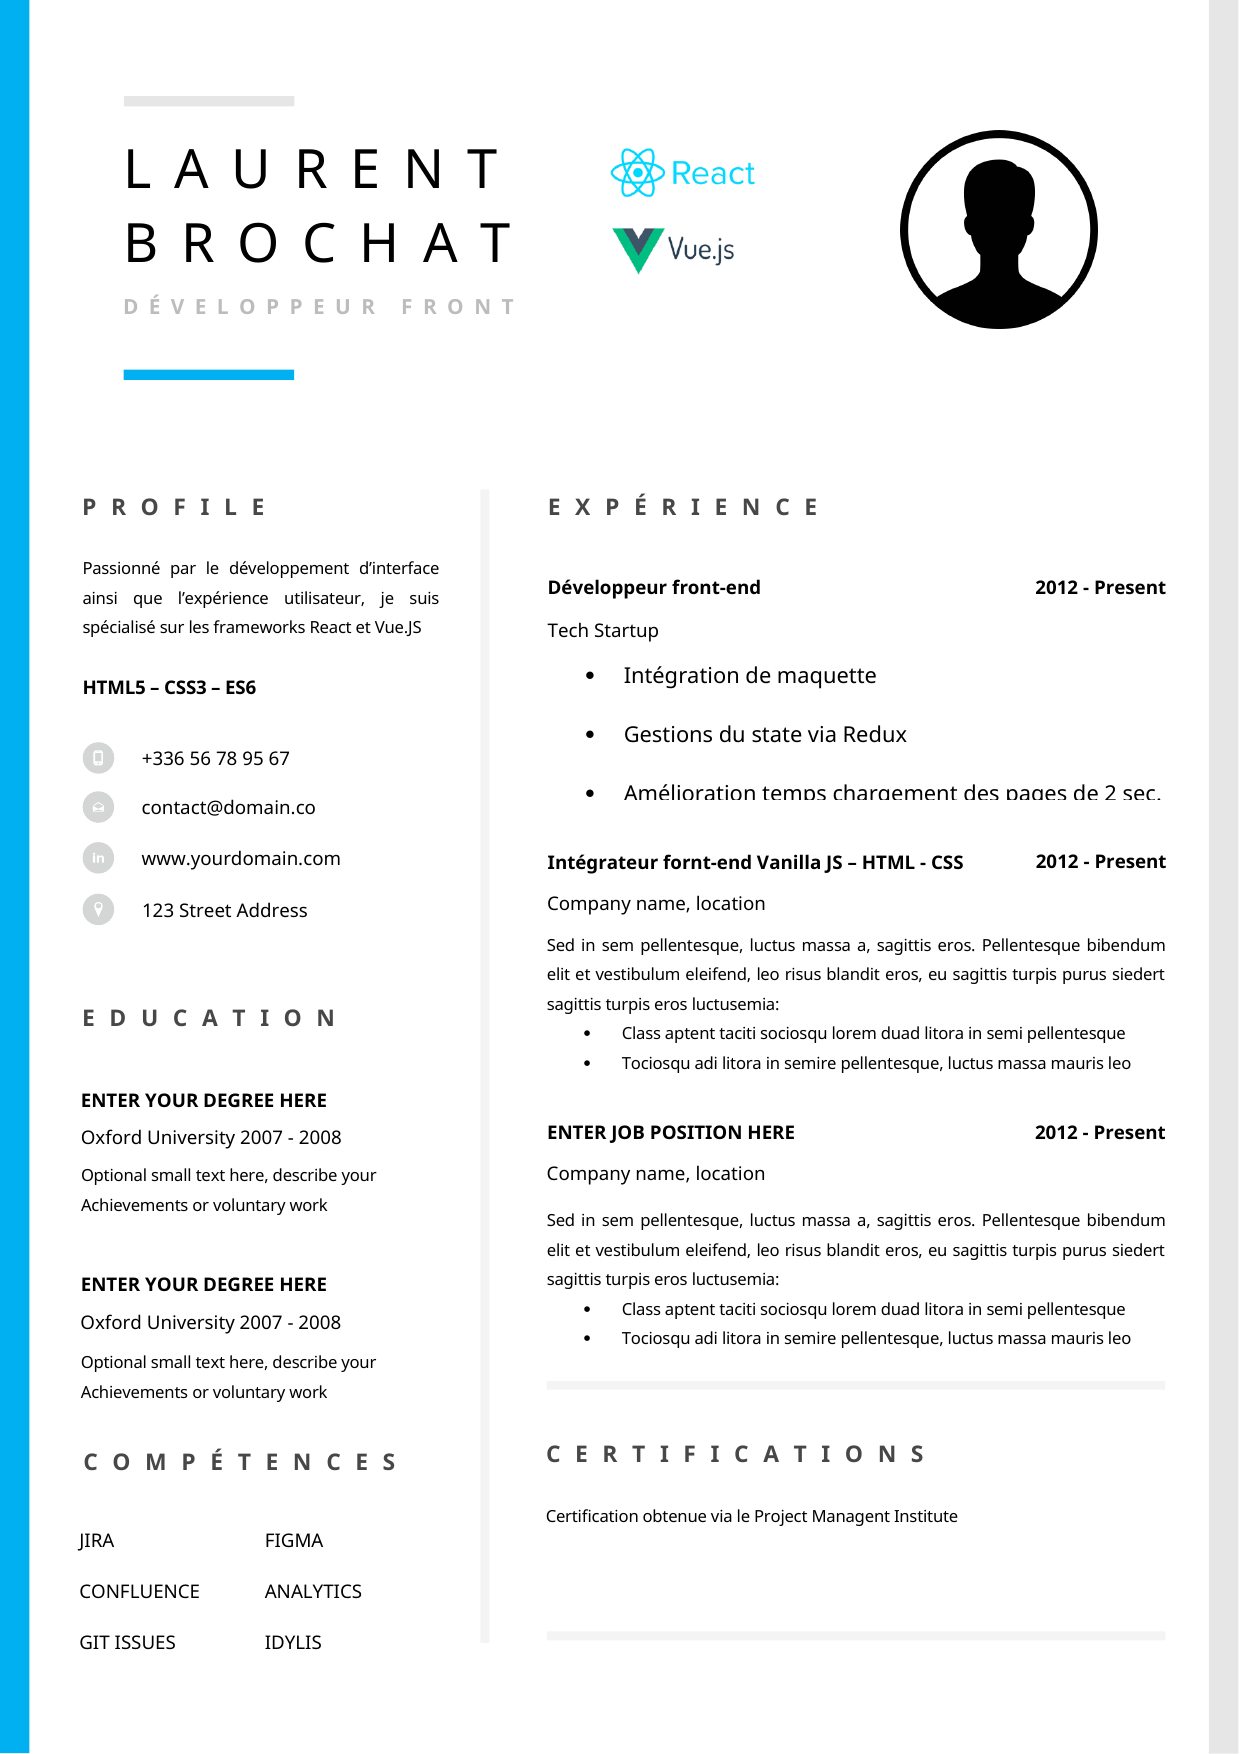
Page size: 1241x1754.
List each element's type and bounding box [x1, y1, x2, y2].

picture [563, 105, 802, 290]
picture [900, 130, 1098, 329]
